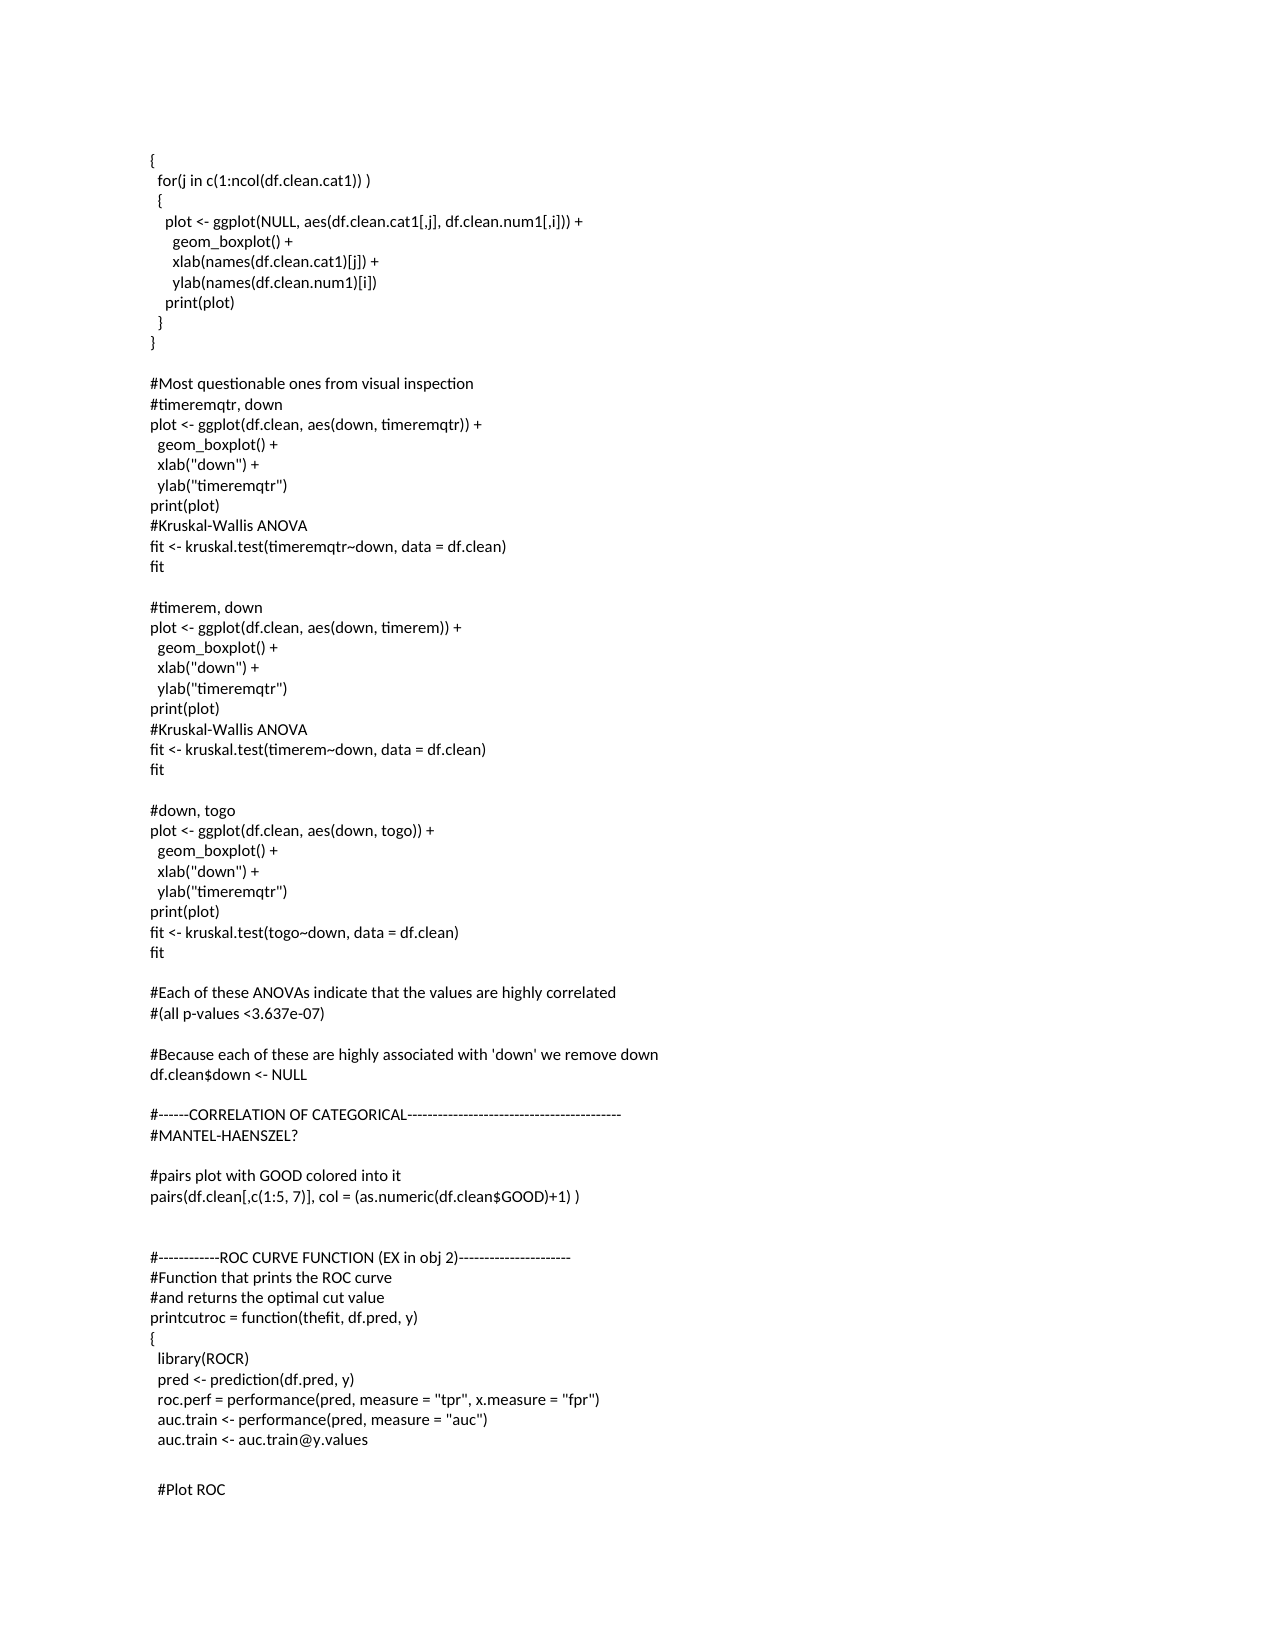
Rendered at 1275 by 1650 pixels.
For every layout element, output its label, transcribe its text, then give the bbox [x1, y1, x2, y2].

text auc.train <- performance(pred, measure = "auc") [150, 1409, 1125, 1430]
text print(plot) [150, 292, 1125, 312]
text for(j in c(1:ncol(df.clean.cat1)) ) [150, 170, 1125, 191]
text #------CORRELATION OF CATEGORICAL------------------------------------------ [150, 1105, 1125, 1125]
text #Function that prints the ROC curve [150, 1267, 1125, 1287]
text #Kruskal-Wallis ANOVA [150, 516, 1125, 536]
text auc.train <- auc.train@y.values [150, 1430, 1125, 1450]
text geom_boxplot() + [150, 841, 1125, 861]
text xlab("down") + [150, 658, 1125, 678]
text #and returns the optimal cut value [150, 1287, 1125, 1308]
text ylab("timeremqtr") [150, 881, 1125, 902]
text xlab("down") + [150, 861, 1125, 881]
text #timeremqtr, down [150, 394, 1125, 414]
text ylab(names(df.clean.num1)[i]) [150, 272, 1125, 292]
text plot <- ggplot(df.clean, aes(down, timerem)) + [150, 617, 1125, 637]
text geom_boxplot() + [150, 231, 1125, 252]
text } [150, 333, 1125, 353]
text print(plot) [150, 495, 1125, 516]
text fit [150, 942, 1125, 962]
text fit <- kruskal.test(togo~down, data = df.clean) [150, 922, 1125, 942]
text #down, togo [150, 800, 1125, 820]
text xlab(names(df.clean.cat1)[j]) + [150, 252, 1125, 272]
text fit <- kruskal.test(timerem~down, data = df.clean) [150, 739, 1125, 759]
text #pairs plot with GOOD colored into it [150, 1166, 1125, 1186]
text pairs(df.clean[,c(1:5, 7)], col = (as.numeric(df.clean$GOOD)+1) ) [150, 1186, 1125, 1206]
text #------------ROC CURVE FUNCTION (EX in obj 2)---------------------- [150, 1247, 1125, 1267]
text fit <- kruskal.test(timeremqtr~down, data = df.clean) [150, 536, 1125, 556]
text geom_boxplot() + [150, 637, 1125, 658]
text plot <- ggplot(df.clean, aes(down, togo)) + [150, 820, 1125, 841]
text { [150, 191, 1125, 211]
text fit [150, 556, 1125, 577]
text print(plot) [150, 698, 1125, 719]
text #Plot ROC [150, 1479, 1125, 1499]
text ylab("timeremqtr") [150, 475, 1125, 495]
text df.clean$down <- NULL [150, 1064, 1125, 1084]
text #Kruskal-Wallis ANOVA [150, 719, 1125, 739]
text #timerem, down [150, 597, 1125, 617]
text geom_boxplot() + [150, 434, 1125, 455]
text library(ROCR) [150, 1348, 1125, 1369]
text { [150, 150, 1125, 170]
text } [150, 312, 1125, 333]
text #Because each of these are highly associated with 'down' we remove down [150, 1044, 1125, 1064]
text ylab("timeremqtr") [150, 678, 1125, 698]
text plot <- ggplot(NULL, aes(df.clean.cat1[,j], df.clean.num1[,i])) + [150, 211, 1125, 231]
text #Each of these ANOVAs indicate that the values are highly correlated [150, 983, 1125, 1003]
text plot <- ggplot(df.clean, aes(down, timeremqtr)) + [150, 414, 1125, 434]
text roc.perf = performance(pred, measure = "tpr", x.measure = "fpr") [150, 1389, 1125, 1409]
text printcutroc = function(thefit, df.pred, y) [150, 1308, 1125, 1328]
text #Most questionable ones from visual inspection [150, 373, 1125, 394]
text xlab("down") + [150, 455, 1125, 475]
text fit [150, 759, 1125, 780]
text { [150, 1328, 1125, 1348]
text print(plot) [150, 902, 1125, 922]
text #(all p-values <3.637e-07) [150, 1003, 1125, 1023]
text #MANTEL-HAENSZEL? [150, 1125, 1125, 1145]
text pred <- prediction(df.pred, y) [150, 1369, 1125, 1389]
